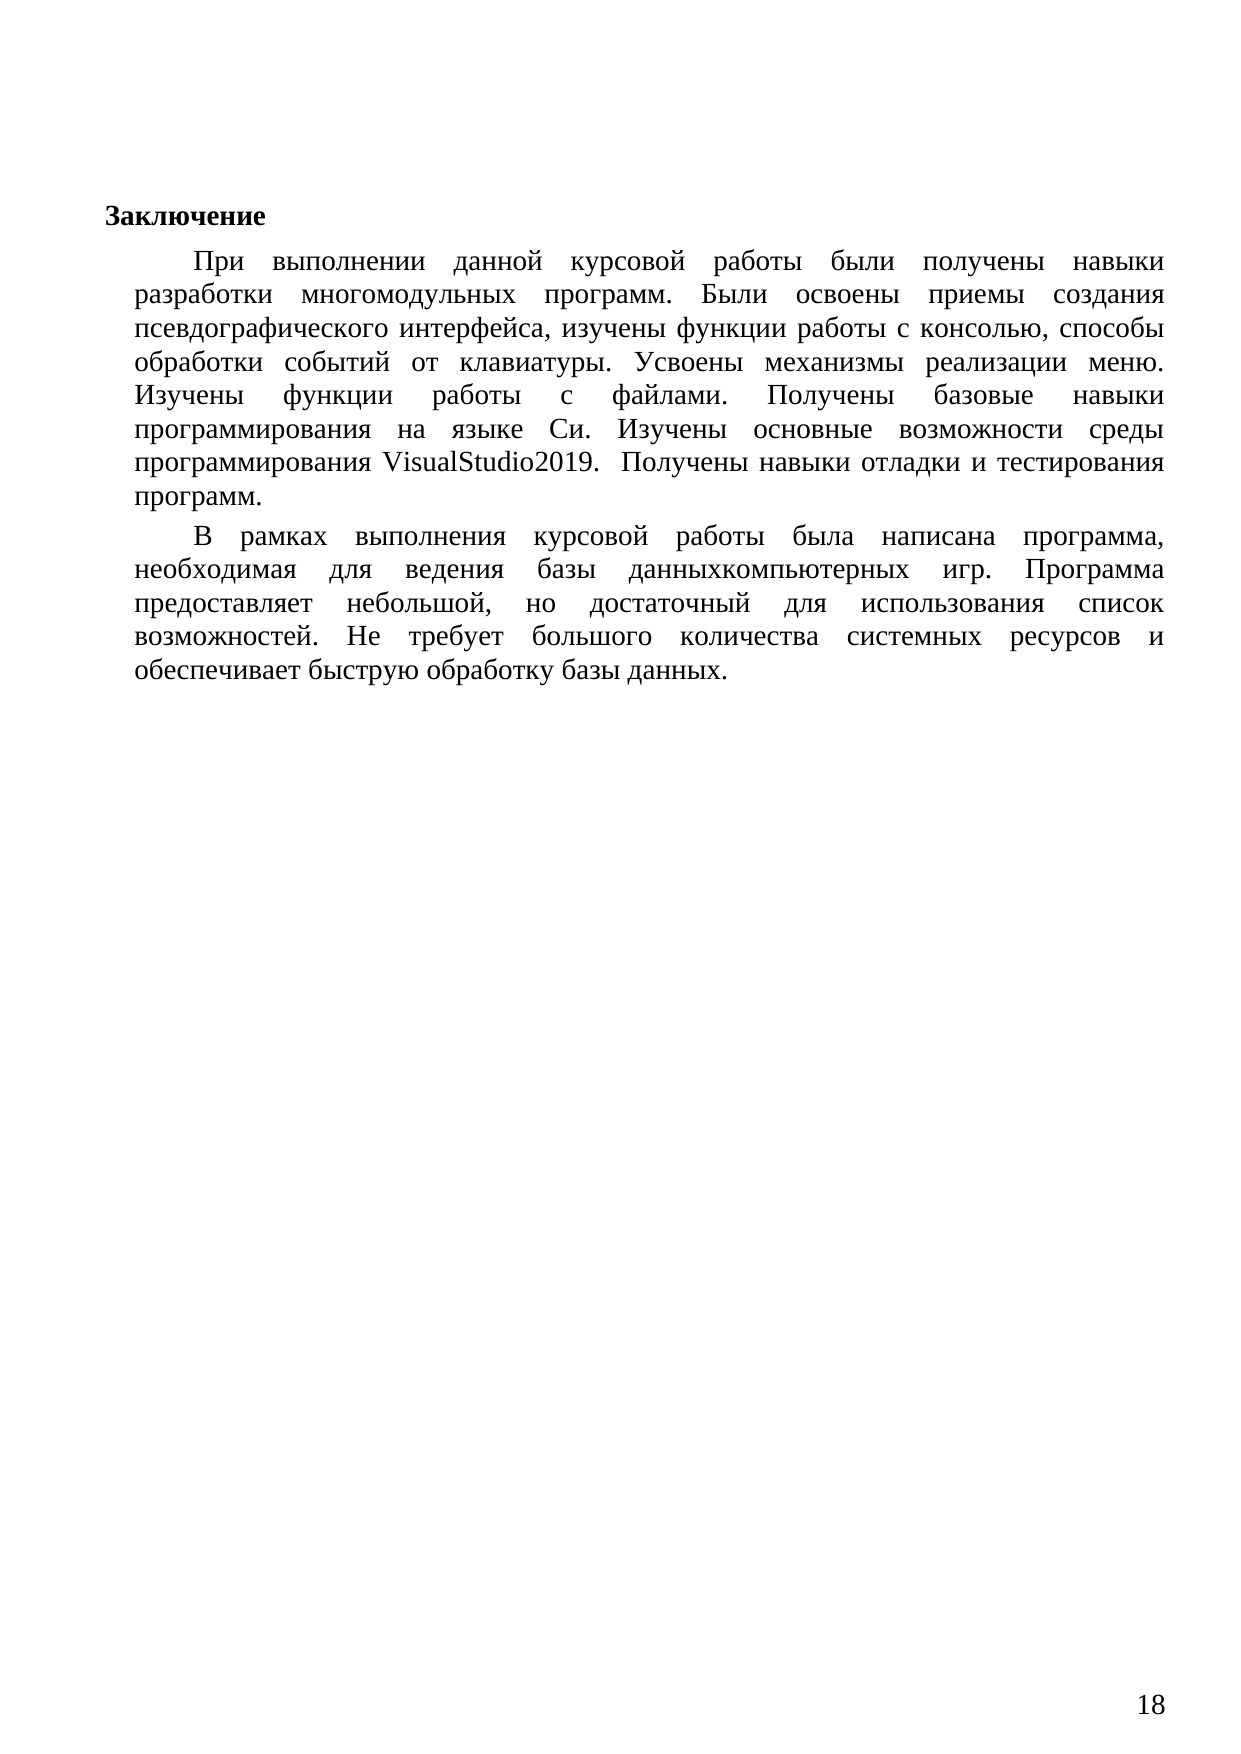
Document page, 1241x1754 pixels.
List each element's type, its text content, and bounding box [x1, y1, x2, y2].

subtitle Заключение [75, 198, 1165, 232]
text В рамках выполнения курсовой работы была написана программа, необходимая для ведения базы данныхкомпьютерных игр. Программа предоставляет небольшой, но достаточный для использования список возможностей. Не требует большого количества системных ресурсов и обеспечивает быструю обработку базы данных. [134, 518, 1165, 685]
text При выполнении данной курсовой работы были получены навыки разработки многомодульных программ. Были освоены приемы создания псевдографического интерфейса, изучены функции работы с консолью, способы обработки событий от клавиатуры. Усвоены механизмы реализации меню. Изучены функции работы с файлами. Получены базовые навыки программирования на языке Си. Изучены основные возможности среды программирования VisualStudio2019. Получены навыки отладки и тестирования программ. [134, 243, 1165, 511]
